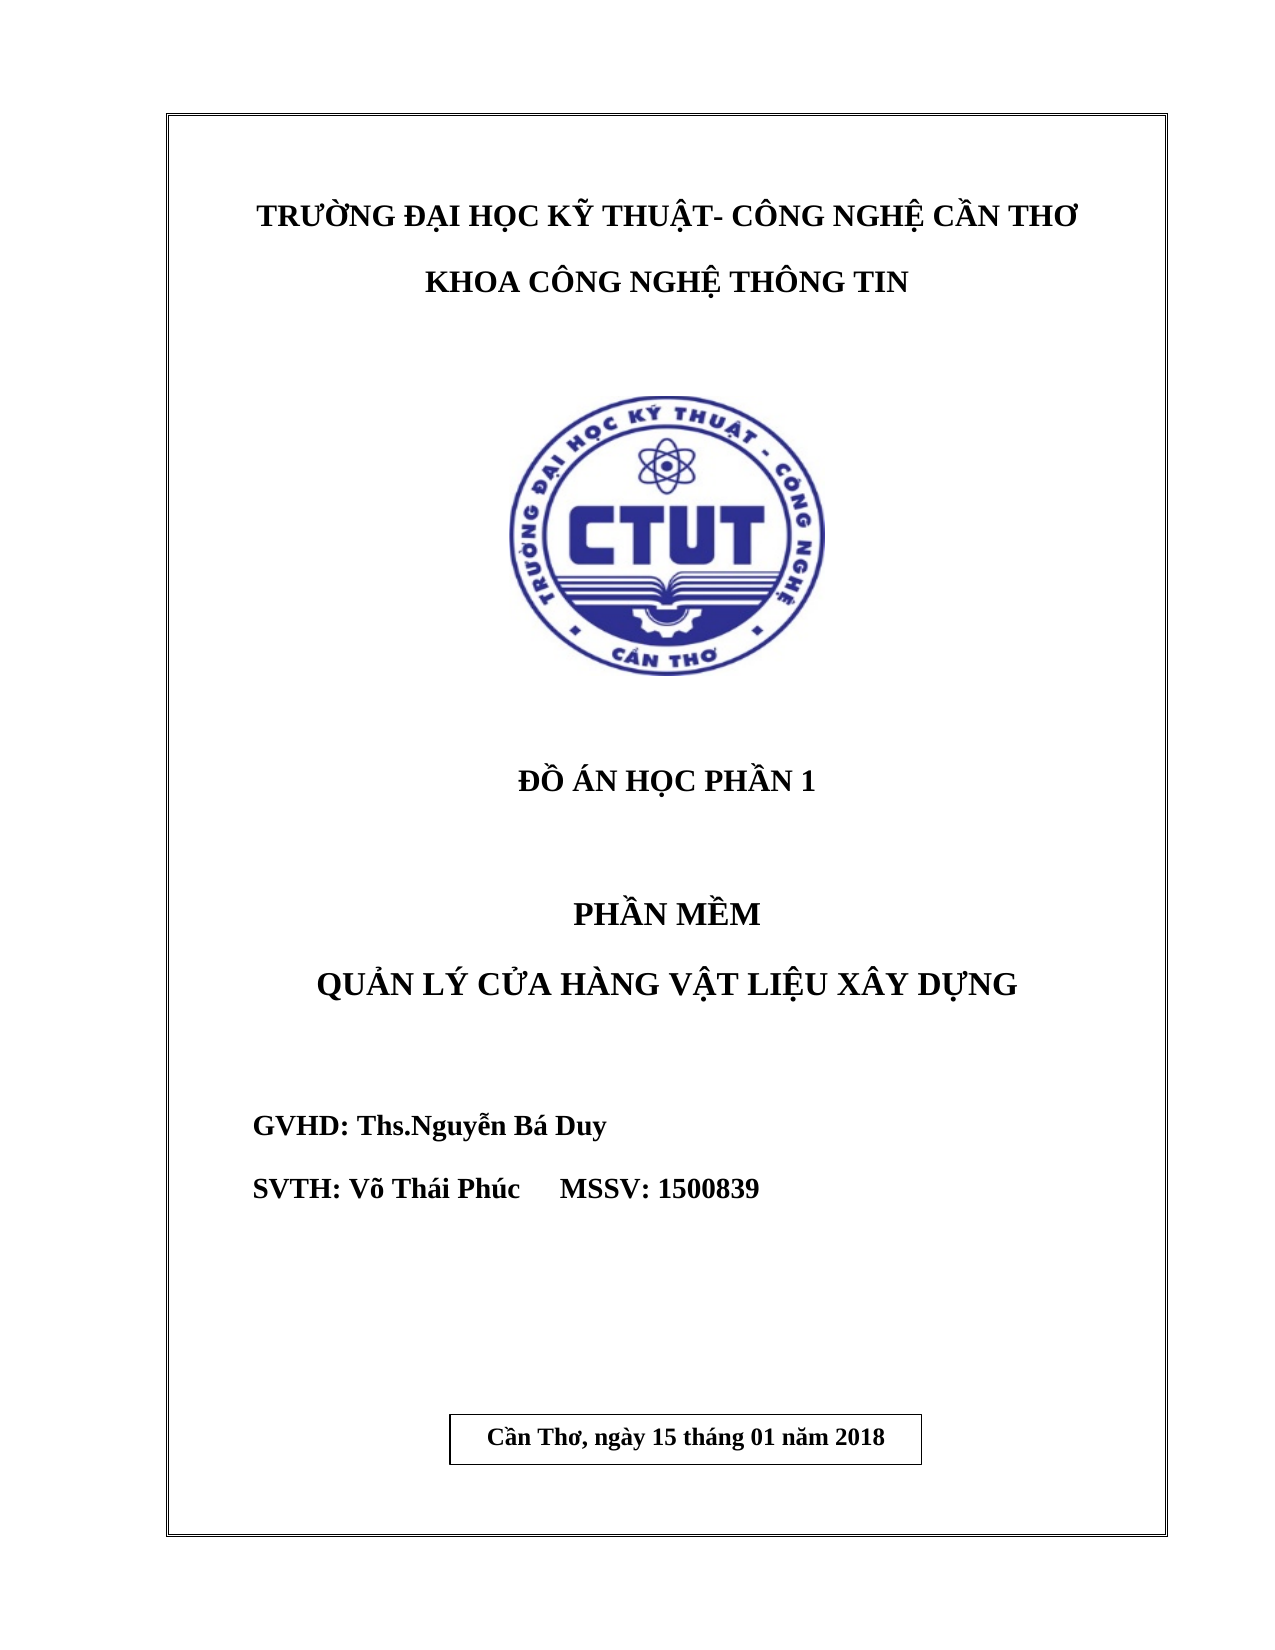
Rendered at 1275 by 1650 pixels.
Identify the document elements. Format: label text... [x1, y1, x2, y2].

text KHOA CÔNG NGHỆ THÔNG TIN [177, 263, 1157, 299]
picture [509, 396, 825, 676]
text PHẦN MỀM [177, 894, 1157, 933]
text ĐỒ ÁN HỌC PHẦN 1 [177, 762, 1157, 798]
text TRƯỜNG ĐẠI HỌC KỸ THUẬT- CÔNG NGHỆ CẦN THƠ [177, 197, 1157, 233]
text SVTH: Võ Thái Phúc MSSV: 1500839 [177, 1171, 1157, 1204]
text QUẢN LÝ CỬA HÀNG VẬT LIỆU XÂY DỰNG [177, 964, 1157, 1003]
text GVHD: Ths.Nguyễn Bá Duy [177, 1108, 1157, 1142]
